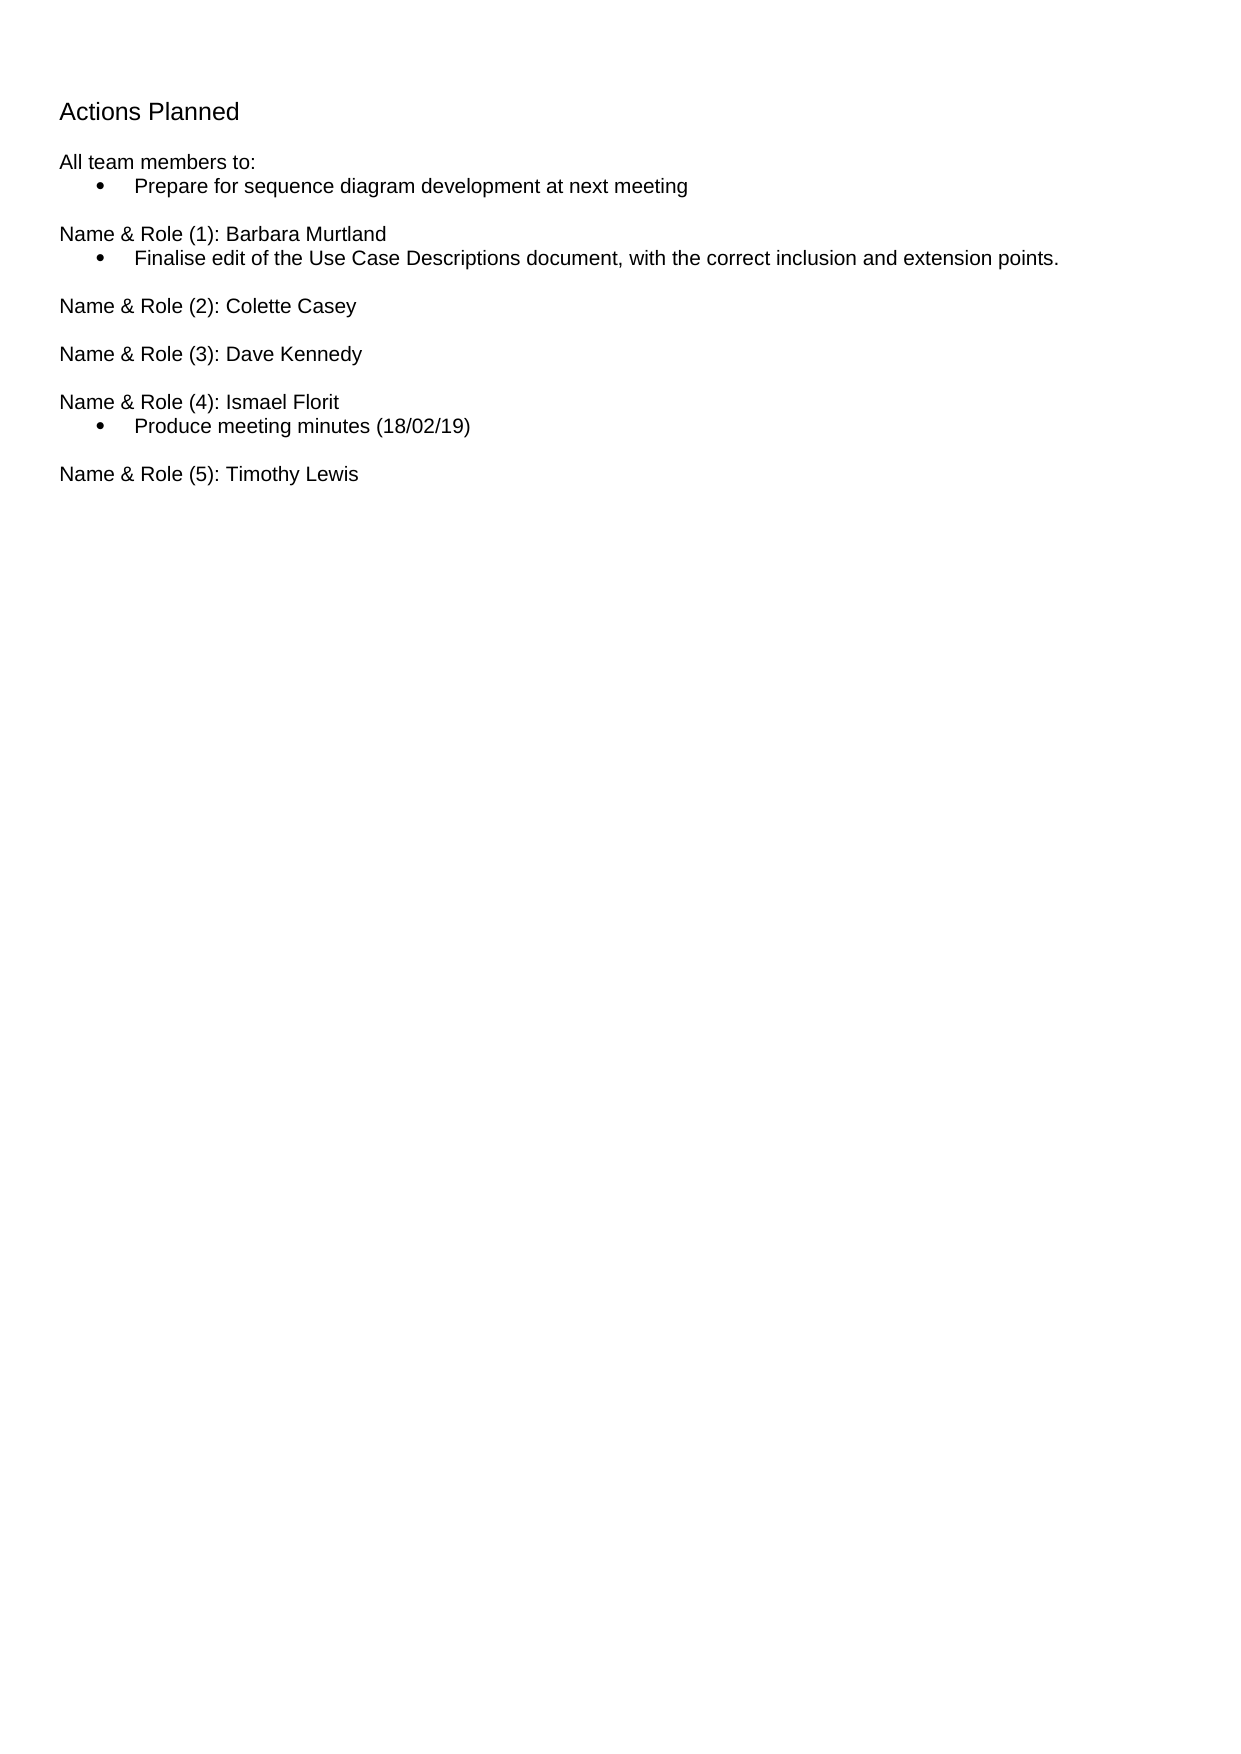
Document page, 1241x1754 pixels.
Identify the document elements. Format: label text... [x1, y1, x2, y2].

list Finalise edit of the Use Case Descriptions document, with the correct inclusion and extension points. [97, 246, 1152, 270]
text Name & Role (3): Dave Kennedy [59, 342, 1152, 366]
list Prepare for sequence diagram development at next meeting [97, 174, 1152, 198]
text All team members to: [59, 150, 1152, 174]
text Name & Role (1): Barbara Murtland [59, 222, 1152, 246]
text Name & Role (4): Ismael Florit [59, 389, 1152, 413]
text Name & Role (5): Timothy Lewis [59, 462, 1152, 486]
list Produce meeting minutes (18/02/19) [97, 413, 1152, 438]
text Actions Planned [59, 97, 1152, 126]
text Name & Role (2): Colette Casey [59, 294, 1152, 318]
